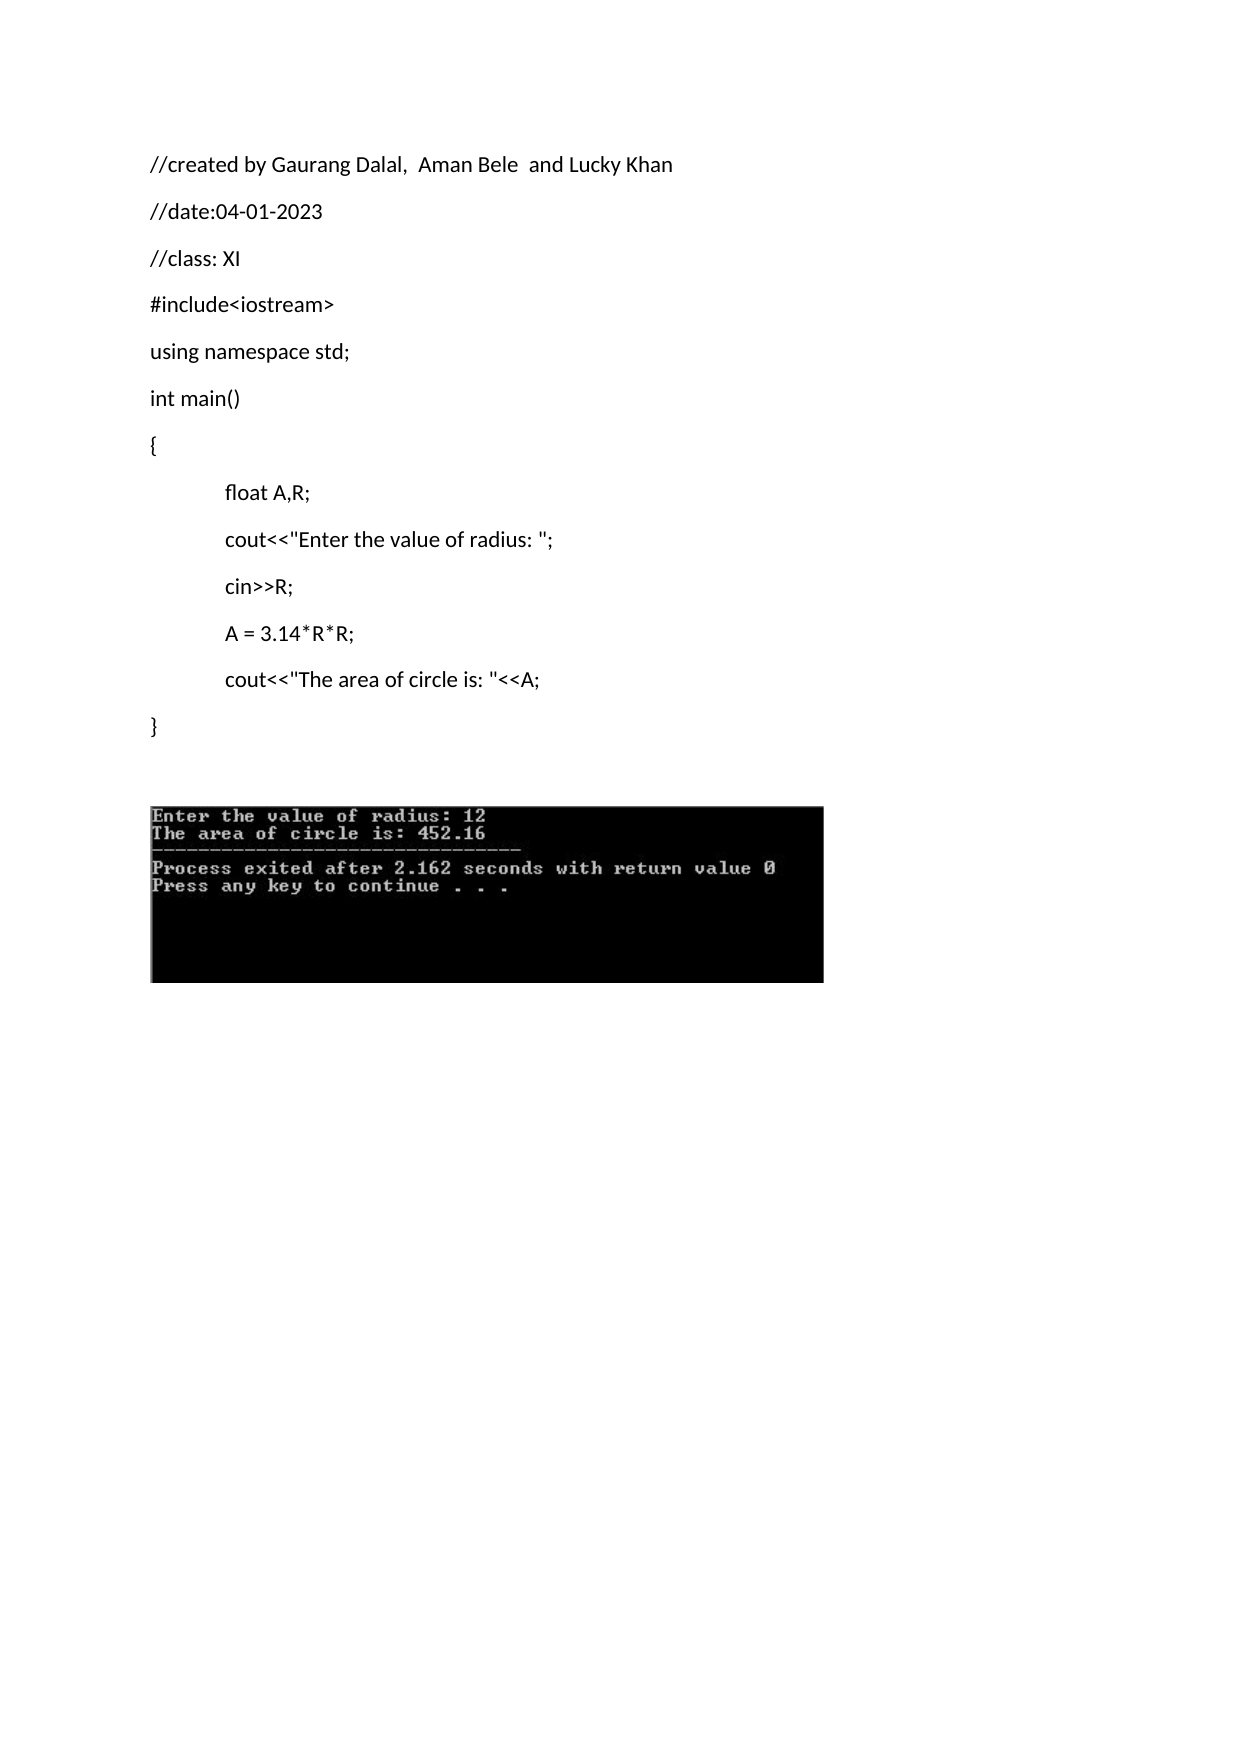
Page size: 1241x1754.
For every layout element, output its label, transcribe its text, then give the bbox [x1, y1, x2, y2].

text A = 3.14*R*R; [150, 619, 1090, 647]
text cout<<"Enter the value of radius: "; [150, 525, 1090, 553]
text #include<iostream> [150, 291, 1090, 319]
text using namespace std; [150, 337, 1090, 366]
text { [150, 431, 1090, 459]
text } [150, 712, 1090, 741]
text //date:04-01-2023 [150, 197, 1090, 225]
text int main() [150, 384, 1090, 412]
text //created by Gaurang Dalal, Aman Bele and Lucky Khan [150, 150, 1090, 178]
text float A,R; [150, 478, 1090, 506]
text cin>>R; [150, 572, 1090, 600]
text cout<<"The area of circle is: "<<A; [150, 666, 1090, 694]
text //class: XI [150, 244, 1090, 272]
picture [150, 806, 824, 983]
